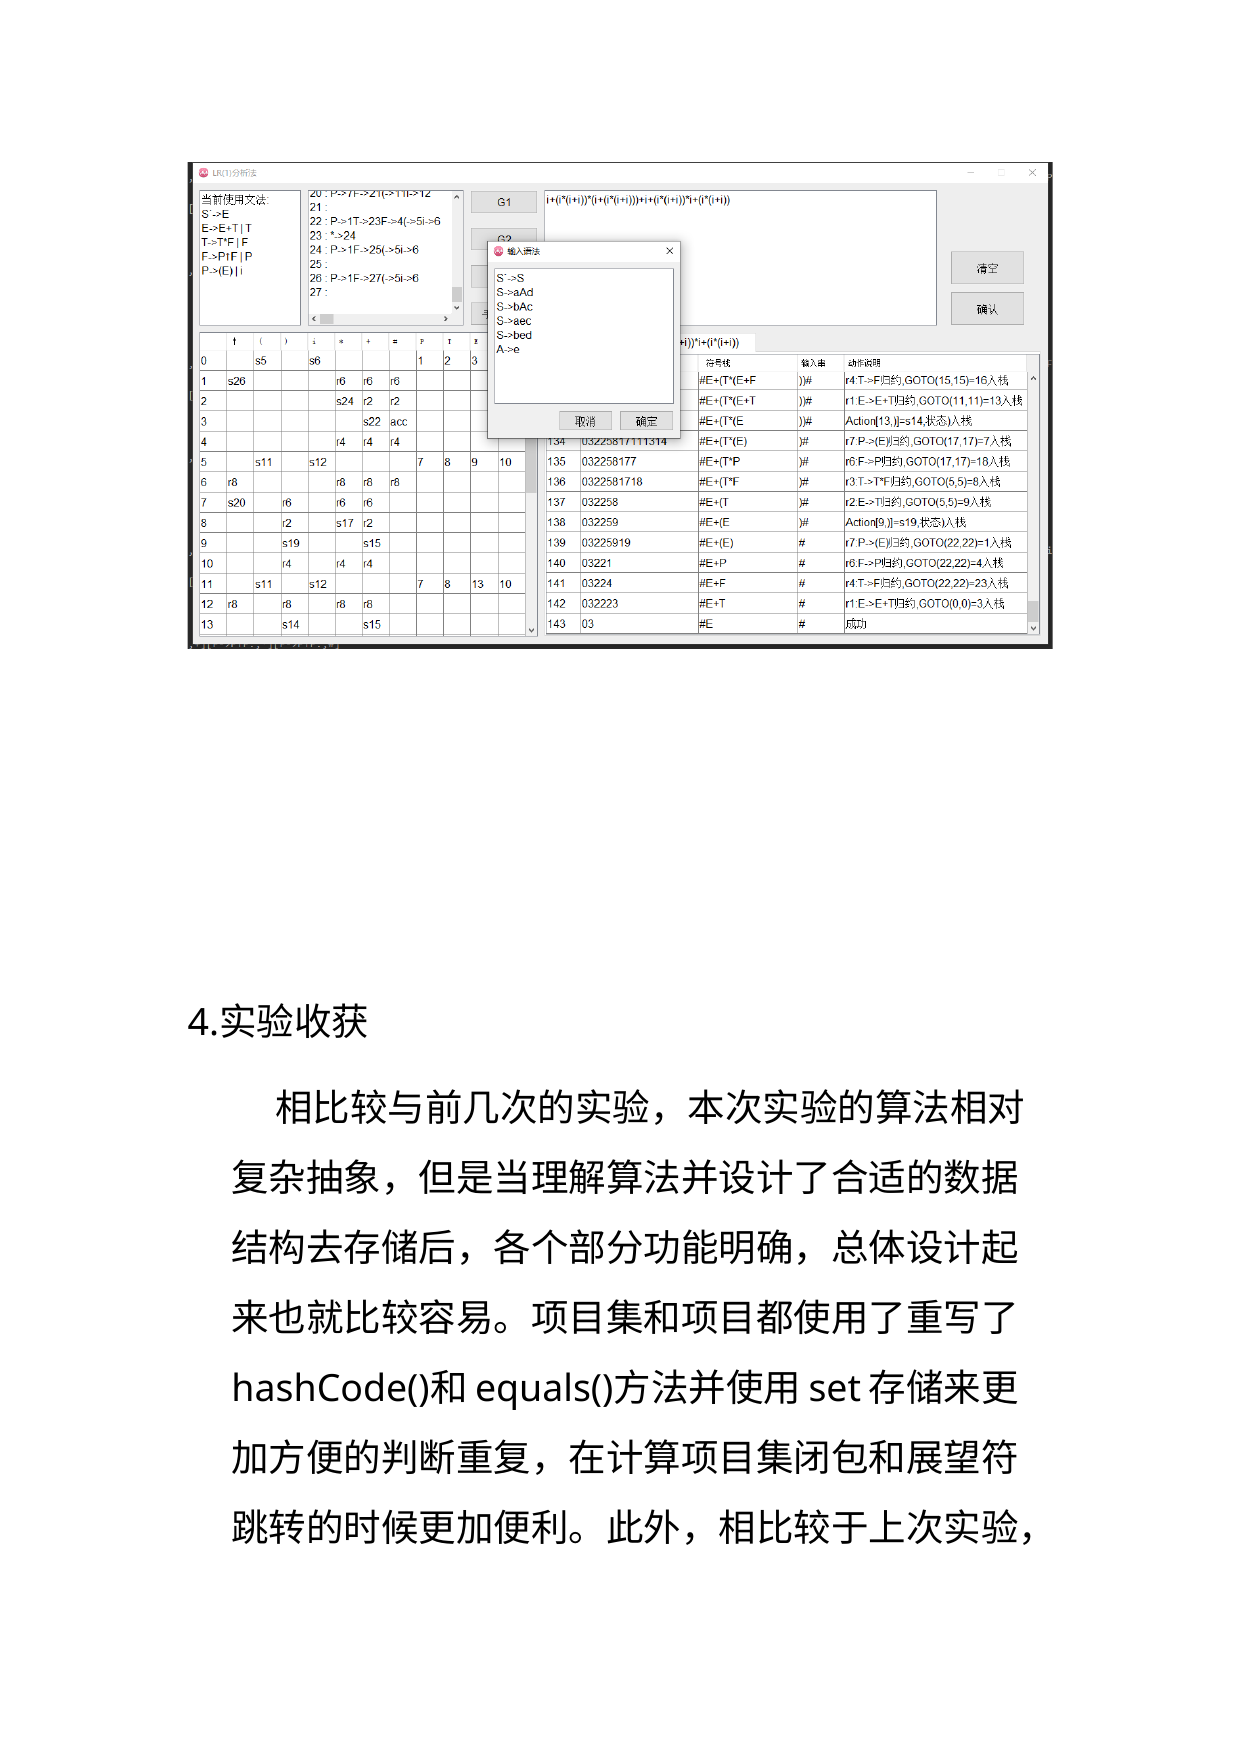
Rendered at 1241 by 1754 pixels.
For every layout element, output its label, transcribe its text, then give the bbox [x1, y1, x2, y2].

text 4.实验收获 [187, 986, 1053, 1051]
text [231, 1072, 1053, 1558]
picture [187, 162, 1053, 649]
